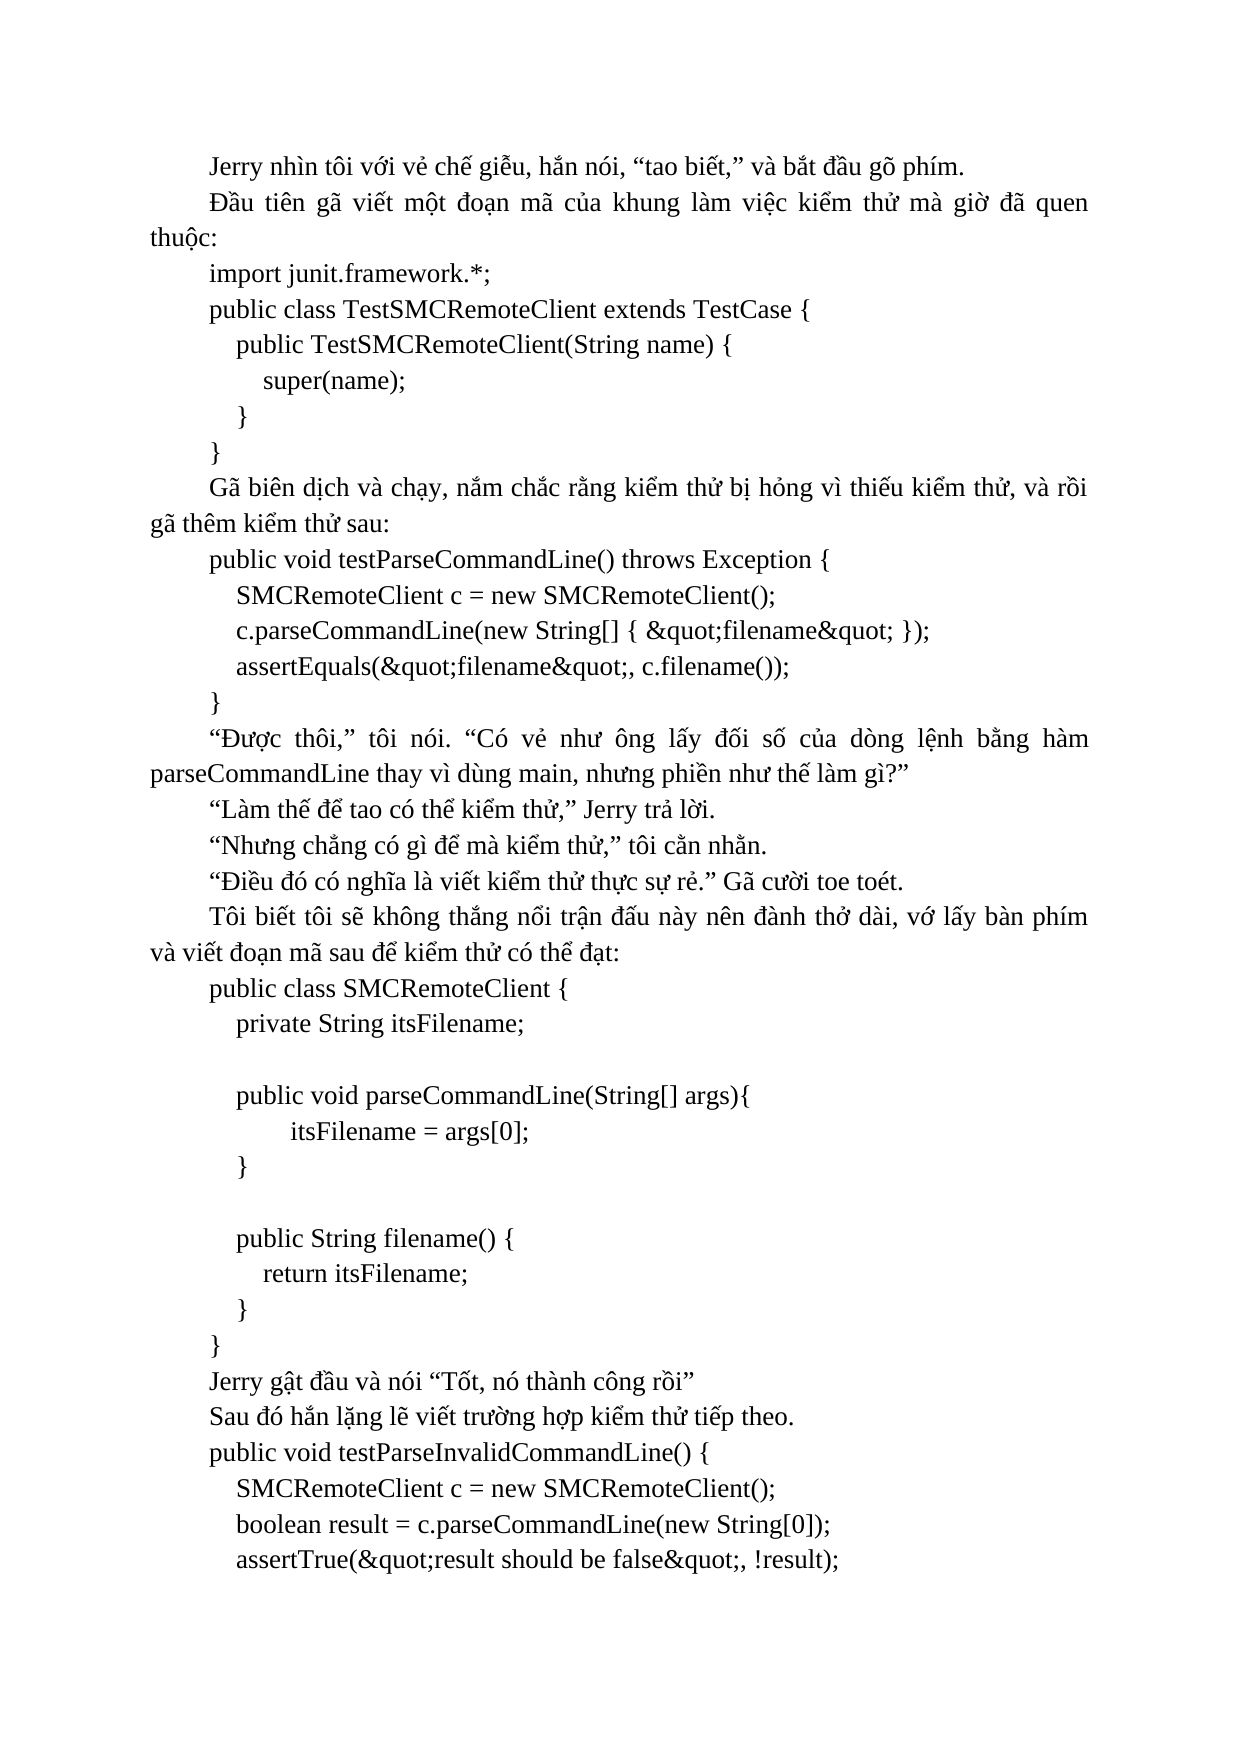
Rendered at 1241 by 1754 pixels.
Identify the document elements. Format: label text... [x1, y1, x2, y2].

text assertTrue(&quot;result should be false&quot;, !result); [150, 1543, 1090, 1574]
text c.parseCommandLine(new String[] { &quot;filename&quot; }); [150, 614, 1090, 646]
text assertEquals(&quot;filename&quot;, c.filename()); [150, 650, 1090, 681]
text Tôi biết tôi sẽ không thắng nổi trận đấu này nên đành thở dài, vớ lấy bàn phím và viết đoạn mã sau để kiểm thử có thể đạt: [150, 900, 1090, 967]
text public String filename() { [150, 1222, 1090, 1253]
text boolean result = c.parseCommandLine(new String[0]); [150, 1508, 1090, 1539]
text Ðầu tiên gã viết một đoạn mã của khung làm việc kiểm thử mà giờ đã quen thuộc: [150, 186, 1090, 253]
text public void parseCommandLine(String[] args){ [150, 1079, 1090, 1110]
text “Làm thế để tao có thể kiểm thử,” Jerry trả lời. [150, 793, 1090, 824]
text public void testParseCommandLine() throws Exception { [150, 543, 1090, 574]
text } [150, 436, 1090, 467]
text “Được thôi,” tôi nói. “Có vẻ như ông lấy đối số của dòng lệnh bằng hàm parseCommandLine thay vì dùng main, nhưng phiền như thế làm gì?” [150, 722, 1090, 788]
text public TestSMCRemoteClient(String name) { [150, 329, 1090, 360]
text Jerry nhìn tôi với vẻ chế giễu, hắn nói, “tao biết,” và bắt đầu gõ phím. [150, 150, 1090, 181]
text “Nhưng chẳng có gì để mà kiểm thử,” tôi cằn nhằn. [150, 829, 1090, 860]
text } [150, 1329, 1090, 1360]
text import junit.framework.*; [150, 257, 1090, 288]
text } [150, 686, 1090, 717]
text } [150, 1293, 1090, 1324]
text Gã biên dịch và chạy, nắm chắc rằng kiểm thử bị hỏng vì thiếu kiểm thử, và rồi gã thêm kiểm thử sau: [150, 472, 1090, 538]
text “Ðiều đó có nghĩa là viết kiểm thử thực sự rẻ.” Gã cười toe toét. [150, 864, 1090, 896]
text public class SMCRemoteClient { [150, 972, 1090, 1003]
text } [150, 400, 1090, 431]
text Jerry gật đầu và nói “Tốt, nó thành công rồi” [150, 1365, 1090, 1396]
text return itsFilename; [150, 1258, 1090, 1289]
text public void testParseInvalidCommandLine() { [150, 1436, 1090, 1467]
text public class TestSMCRemoteClient extends TestCase { [150, 293, 1090, 324]
text } [150, 1150, 1090, 1182]
text super(name); [150, 364, 1090, 396]
text private String itsFilename; [150, 1007, 1090, 1039]
text SMCRemoteClient c = new SMCRemoteClient(); [150, 1472, 1090, 1503]
text SMCRemoteClient c = new SMCRemoteClient(); [150, 579, 1090, 610]
text Sau đó hắn lặng lẽ viết trường hợp kiểm thử tiếp theo. [150, 1401, 1090, 1432]
text itsFilename = args[0]; [150, 1115, 1090, 1146]
